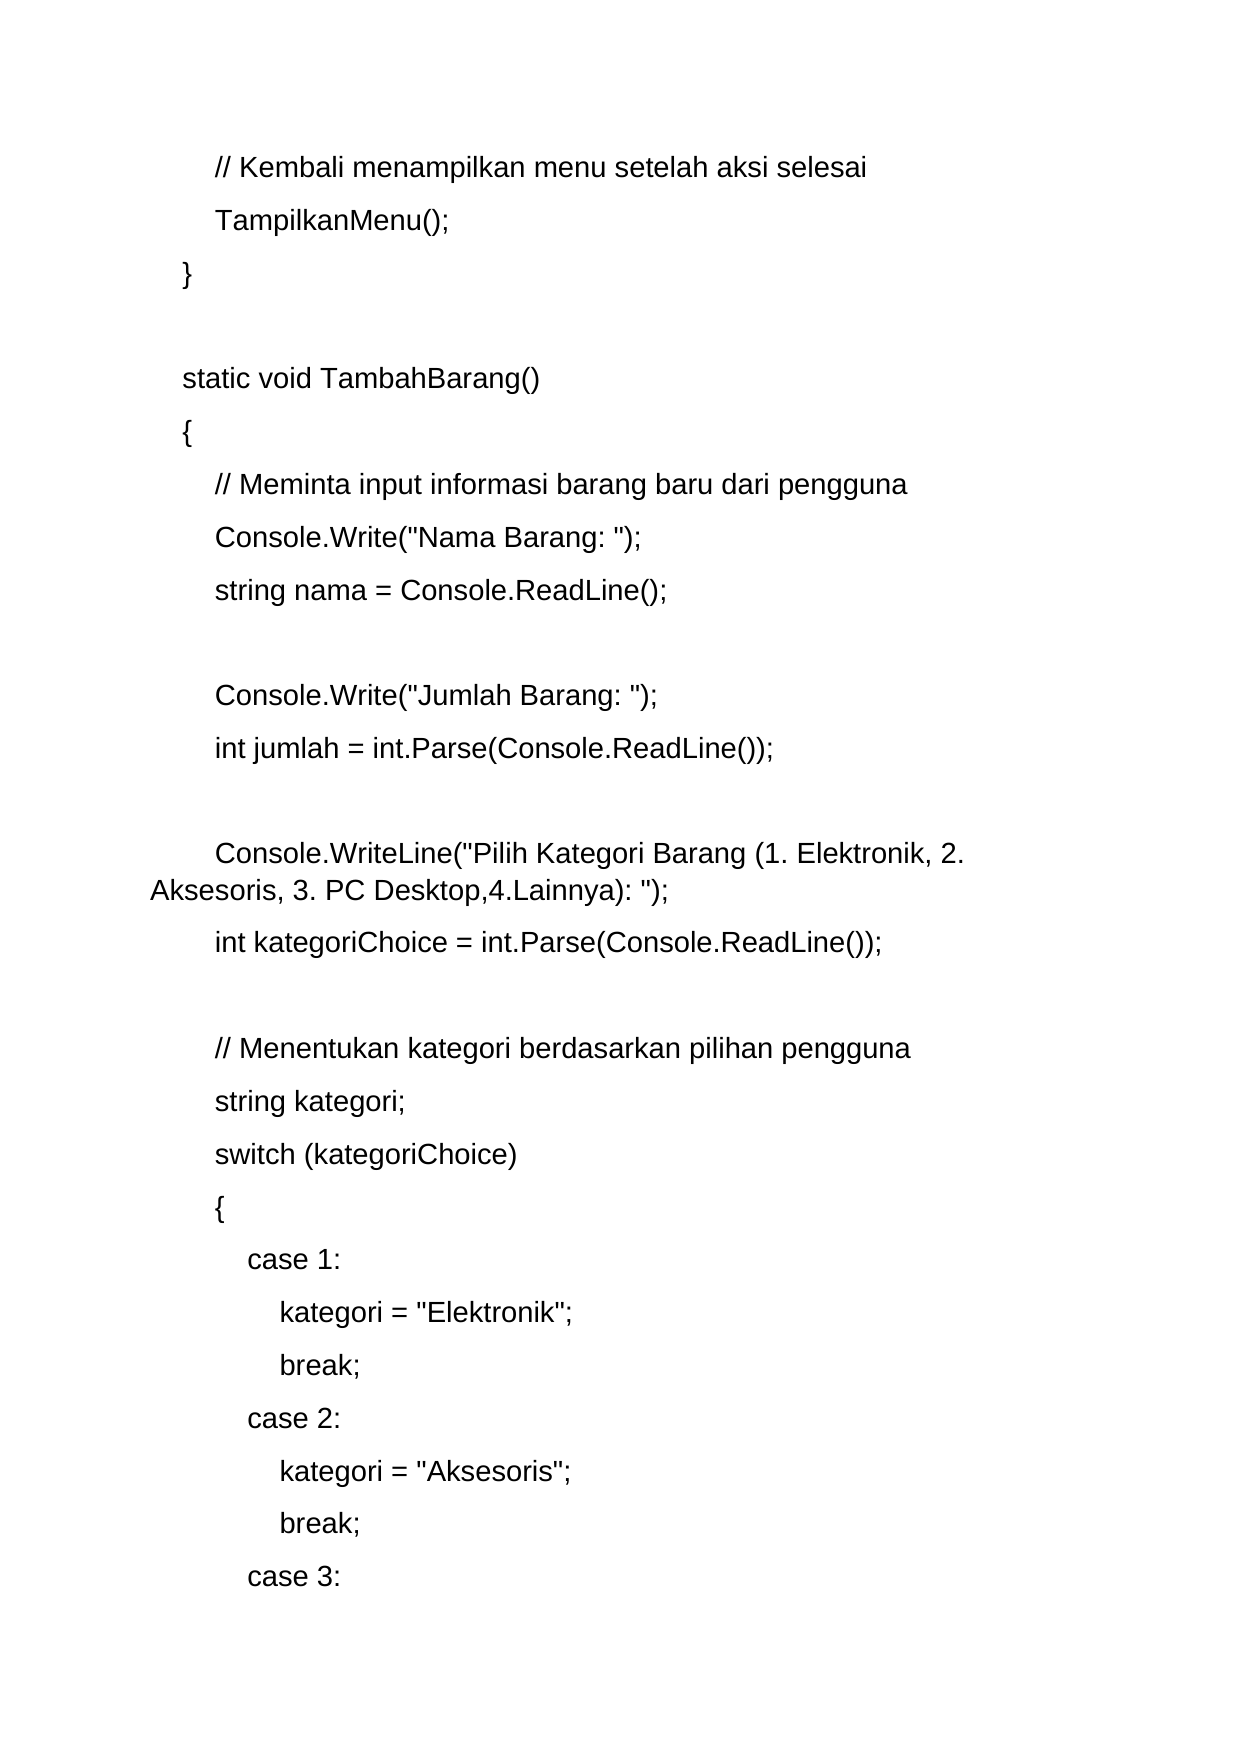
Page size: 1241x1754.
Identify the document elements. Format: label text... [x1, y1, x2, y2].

text string kategori; [150, 1084, 1090, 1117]
text // Meminta input informasi barang baru dari pengguna [150, 467, 1090, 500]
text case 1: [150, 1242, 1090, 1276]
text TampilkanMenu(); [150, 203, 1090, 236]
text Console.Write("Nama Barang: "); [150, 520, 1090, 553]
text } [150, 256, 1090, 289]
text string nama = Console.ReadLine(); [150, 572, 1090, 606]
text case 3: [150, 1559, 1090, 1593]
text Console.WriteLine("Pilih Kategori Barang (1. Elektronik, 2. Aksesoris, 3. PC Desktop,4.Lainnya): "); [150, 837, 1090, 906]
text switch (kategoriChoice) [150, 1137, 1090, 1170]
text { [150, 1189, 1090, 1223]
text kategori = "Aksesoris"; [150, 1454, 1090, 1487]
text int kategoriChoice = int.Parse(Console.ReadLine()); [150, 926, 1090, 959]
text static void TambahBarang() [150, 361, 1090, 395]
text { [150, 414, 1090, 448]
text // Menentukan kategori berdasarkan pilihan pengguna [150, 1031, 1090, 1065]
text break; [150, 1506, 1090, 1540]
text // Kembali menampilkan menu setelah aksi selesai [150, 150, 1090, 183]
text kategori = "Elektronik"; [150, 1295, 1090, 1329]
text int jumlah = int.Parse(Console.ReadLine()); [150, 731, 1090, 764]
text case 2: [150, 1401, 1090, 1434]
text Console.Write("Jumlah Barang: "); [150, 678, 1090, 712]
text break; [150, 1348, 1090, 1382]
